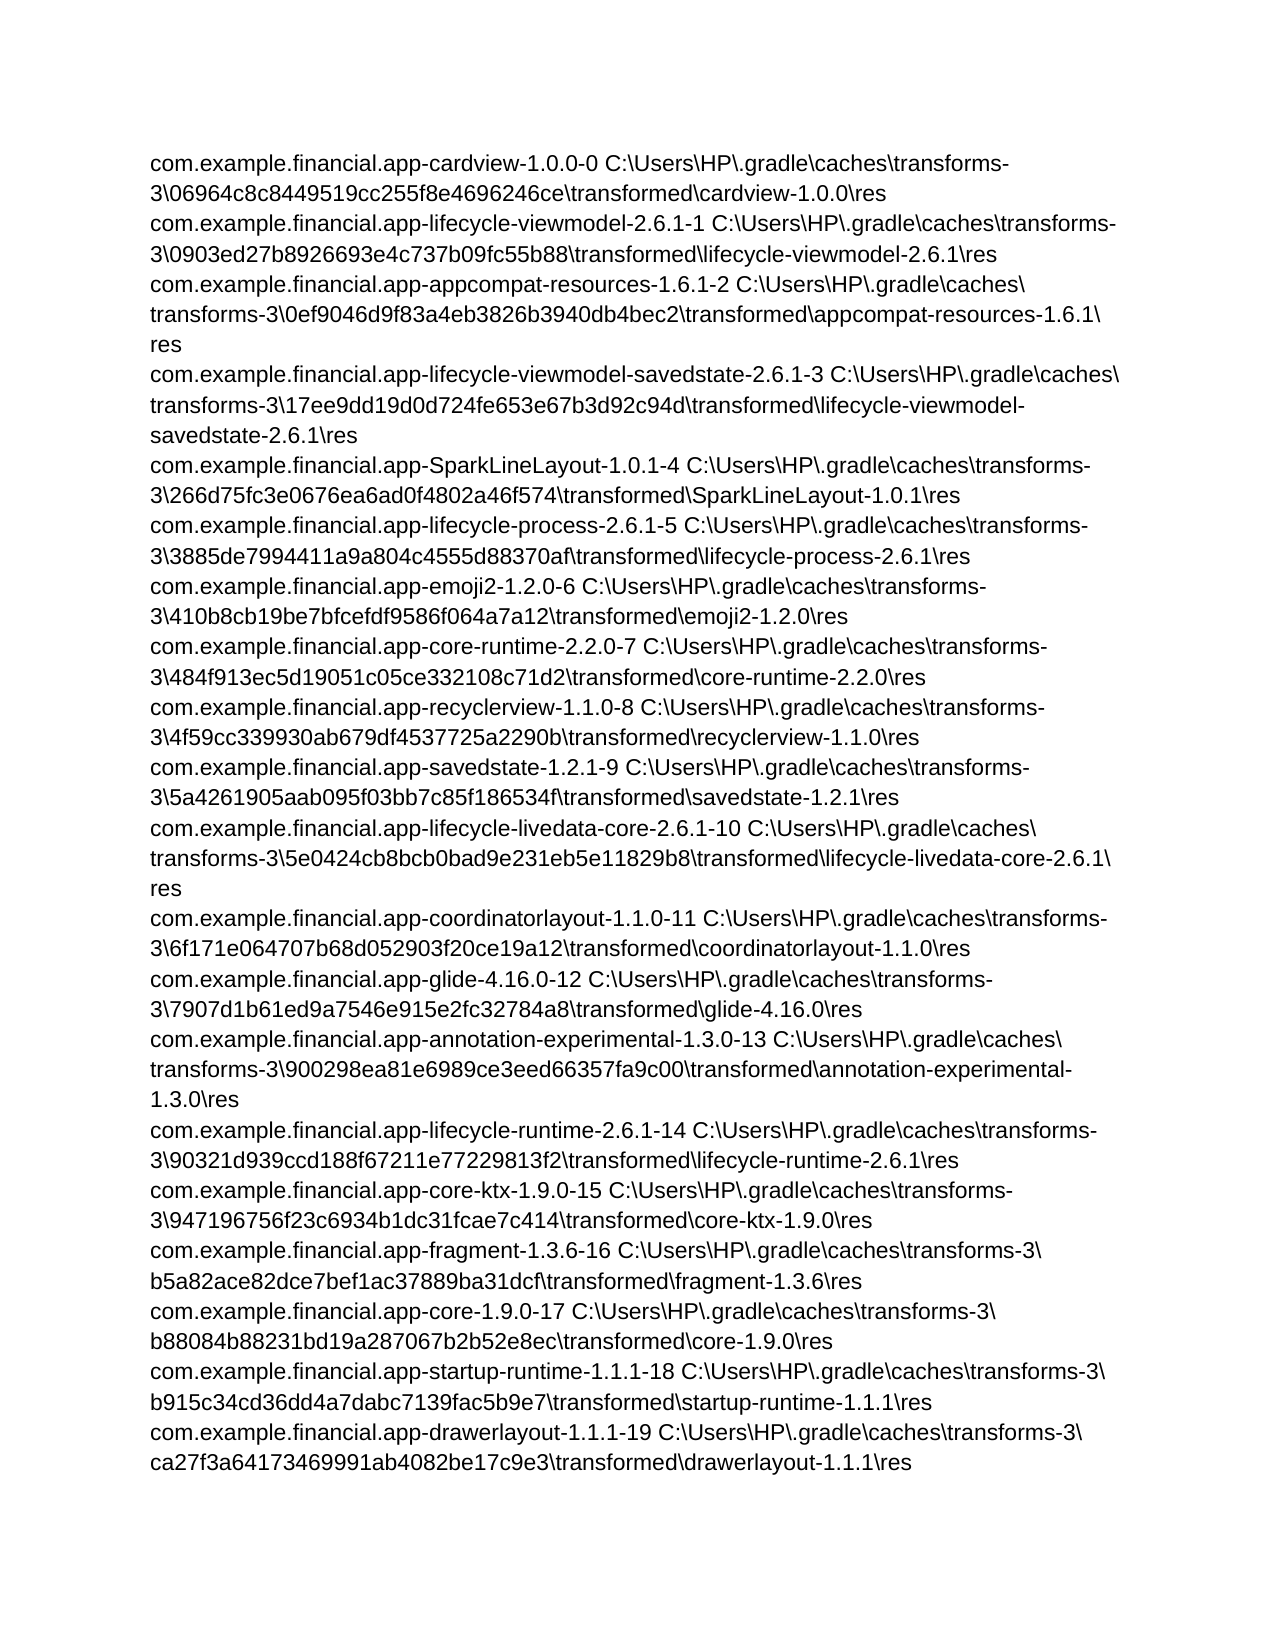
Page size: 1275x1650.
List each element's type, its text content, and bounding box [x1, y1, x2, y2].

text com.example.financial.app-lifecycle-runtime-2.6.1-14 C:\Users\HP\.gradle\caches\transforms-3\90321d939ccd188f67211e77229813f2\transformed\lifecycle-runtime-2.6.1\res [150, 1117, 1125, 1173]
text com.example.financial.app-core-1.9.0-17 C:\Users\HP\.gradle\caches\transforms-3\b88084b88231bd19a287067b2b52e8ec\transformed\core-1.9.0\res [150, 1298, 1125, 1354]
text com.example.financial.app-appcompat-resources-1.6.1-2 C:\Users\HP\.gradle\caches\transforms-3\0ef9046d9f83a4eb3826b3940db4bec2\transformed\appcompat-resources-1.6.1\res [150, 271, 1125, 358]
text com.example.financial.app-core-ktx-1.9.0-15 C:\Users\HP\.gradle\caches\transforms-3\947196756f23c6934b1dc31fcae7c414\transformed\core-ktx-1.9.0\res [150, 1177, 1125, 1234]
text com.example.financial.app-annotation-experimental-1.3.0-13 C:\Users\HP\.gradle\caches\transforms-3\900298ea81e6989ce3eed66357fa9c00\transformed\annotation-experimental-1.3.0\res [150, 1026, 1125, 1113]
text com.example.financial.app-lifecycle-livedata-core-2.6.1-10 C:\Users\HP\.gradle\caches\transforms-3\5e0424cb8bcb0bad9e231eb5e11829b8\transformed\lifecycle-livedata-core-2.6.1\res [150, 814, 1125, 901]
text com.example.financial.app-coordinatorlayout-1.1.0-11 C:\Users\HP\.gradle\caches\transforms-3\6f171e064707b68d052903f20ce19a12\transformed\coordinatorlayout-1.1.0\res [150, 905, 1125, 962]
text com.example.financial.app-emoji2-1.2.0-6 C:\Users\HP\.gradle\caches\transforms-3\410b8cb19be7bfcefdf9586f064a7a12\transformed\emoji2-1.2.0\res [150, 573, 1125, 629]
text com.example.financial.app-recyclerview-1.1.0-8 C:\Users\HP\.gradle\caches\transforms-3\4f59cc339930ab679df4537725a2290b\transformed\recyclerview-1.1.0\res [150, 694, 1125, 750]
text com.example.financial.app-lifecycle-process-2.6.1-5 C:\Users\HP\.gradle\caches\transforms-3\3885de7994411a9a804c4555d88370af\transformed\lifecycle-process-2.6.1\res [150, 512, 1125, 569]
text com.example.financial.app-glide-4.16.0-12 C:\Users\HP\.gradle\caches\transforms-3\7907d1b61ed9a7546e915e2fc32784a8\transformed\glide-4.16.0\res [150, 966, 1125, 1022]
text com.example.financial.app-cardview-1.0.0-0 C:\Users\HP\.gradle\caches\transforms-3\06964c8c8449519cc255f8e4696246ce\transformed\cardview-1.0.0\res [150, 150, 1125, 207]
text com.example.financial.app-lifecycle-viewmodel-savedstate-2.6.1-3 C:\Users\HP\.gradle\caches\transforms-3\17ee9dd19d0d724fe653e67b3d92c94d\transformed\lifecycle-viewmodel-savedstate-2.6.1\res [150, 361, 1125, 448]
text com.example.financial.app-startup-runtime-1.1.1-18 C:\Users\HP\.gradle\caches\transforms-3\b915c34cd36dd4a7dabc7139fac5b9e7\transformed\startup-runtime-1.1.1\res [150, 1358, 1125, 1415]
text com.example.financial.app-fragment-1.3.6-16 C:\Users\HP\.gradle\caches\transforms-3\b5a82ace82dce7bef1ac37889ba31dcf\transformed\fragment-1.3.6\res [150, 1237, 1125, 1294]
text com.example.financial.app-SparkLineLayout-1.0.1-4 C:\Users\HP\.gradle\caches\transforms-3\266d75fc3e0676ea6ad0f4802a46f574\transformed\SparkLineLayout-1.0.1\res [150, 452, 1125, 509]
text com.example.financial.app-savedstate-1.2.1-9 C:\Users\HP\.gradle\caches\transforms-3\5a4261905aab095f03bb7c85f186534f\transformed\savedstate-1.2.1\res [150, 754, 1125, 811]
text com.example.financial.app-lifecycle-viewmodel-2.6.1-1 C:\Users\HP\.gradle\caches\transforms-3\0903ed27b8926693e4c737b09fc55b88\transformed\lifecycle-viewmodel-2.6.1\res [150, 210, 1125, 267]
text com.example.financial.app-drawerlayout-1.1.1-19 C:\Users\HP\.gradle\caches\transforms-3\ca27f3a64173469991ab4082be17c9e3\transformed\drawerlayout-1.1.1\res [150, 1419, 1125, 1475]
text com.example.financial.app-core-runtime-2.2.0-7 C:\Users\HP\.gradle\caches\transforms-3\484f913ec5d19051c05ce332108c71d2\transformed\core-runtime-2.2.0\res [150, 633, 1125, 690]
